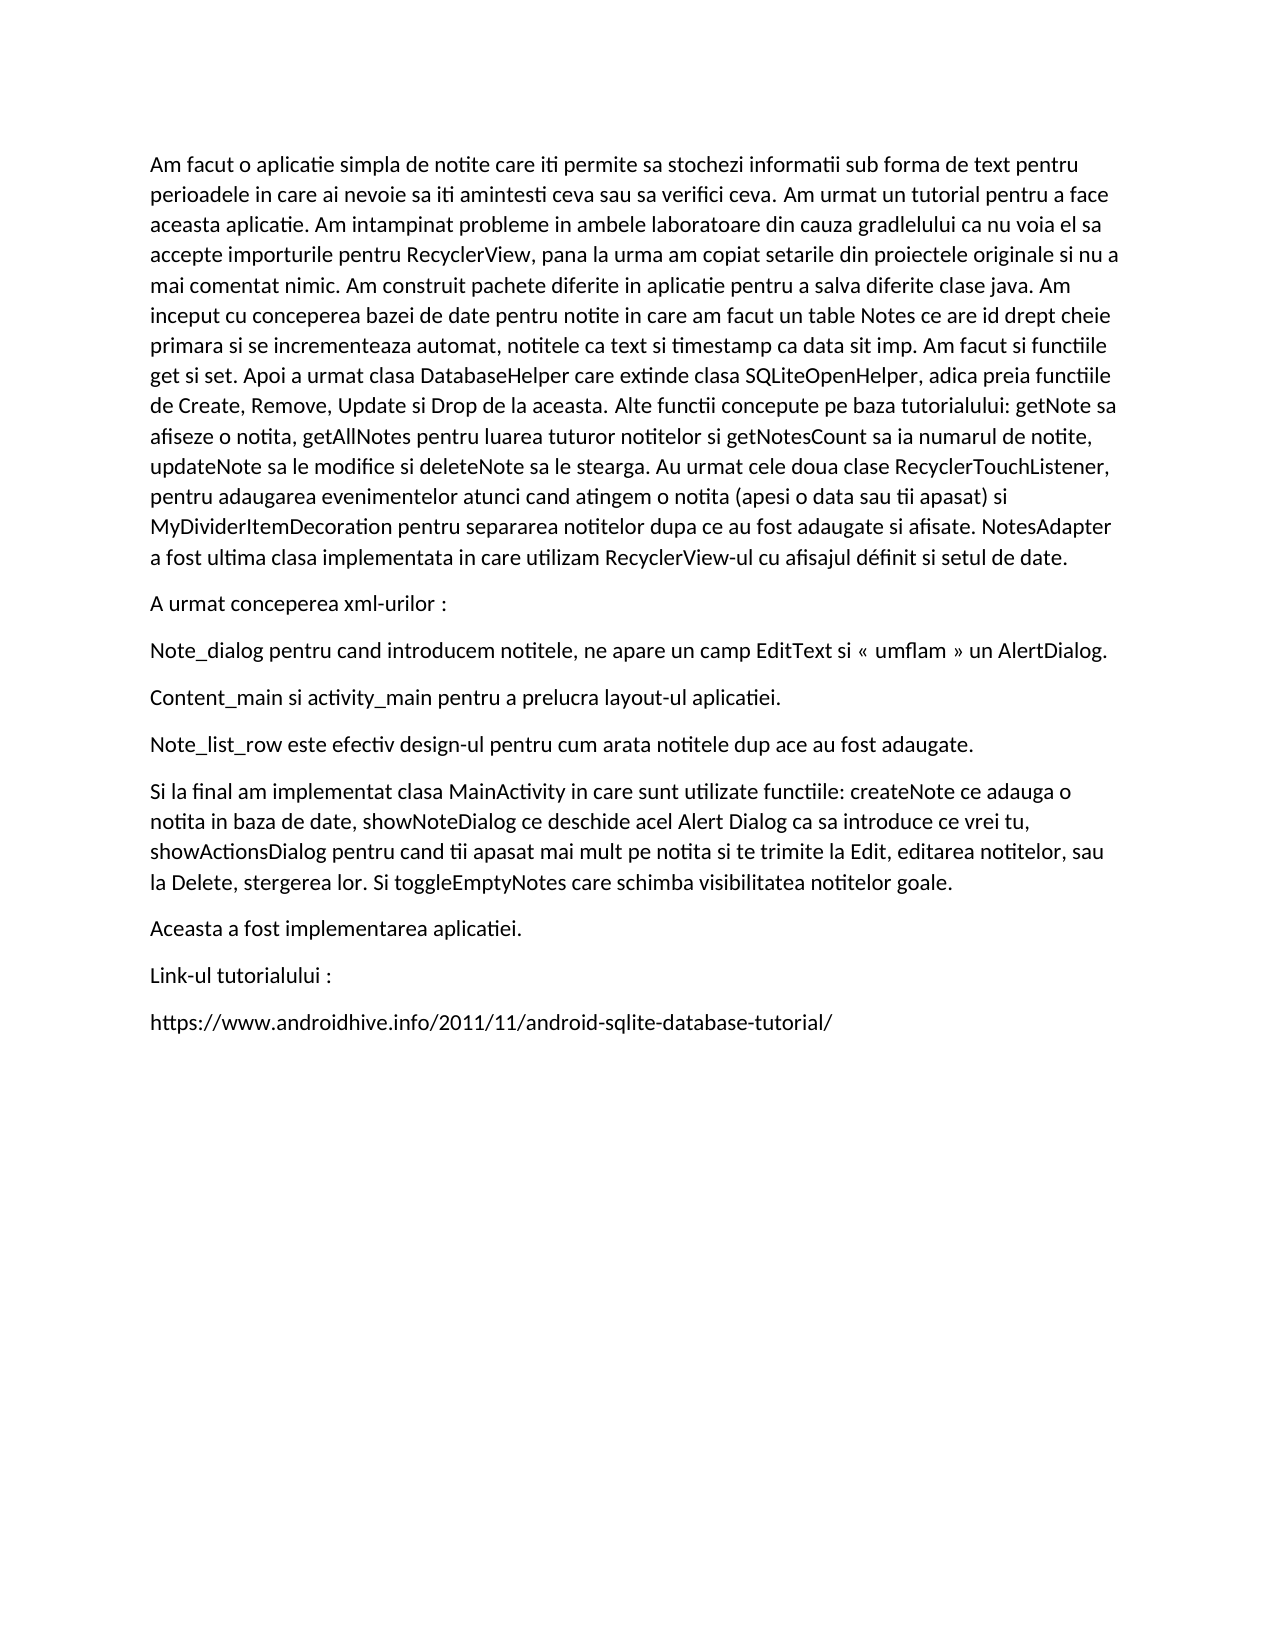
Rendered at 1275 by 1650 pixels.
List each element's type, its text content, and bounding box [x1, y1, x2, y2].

text A urmat conceperea xml-urilor : [150, 589, 1125, 618]
text Si la final am implementat clasa MainActivity in care sunt utilizate functiile: createNote ce adauga o notita in baza de date, showNoteDialog ce deschide acel Alert Dialog ca sa introduce ce vrei tu, showActionsDialog pentru cand tii apasat mai mult pe notita si te trimite la Edit, editarea notitelor, sau la Delete, stergerea lor. Si toggleEmptyNotes care schimba visibilitatea notitelor goale. [150, 777, 1125, 896]
text Aceasta a fost implementarea aplicatiei. [150, 914, 1125, 943]
text Am facut o aplicatie simpla de notite care iti permite sa stochezi informatii sub forma de text pentru perioadele in care ai nevoie sa iti amintesti ceva sau sa verifici ceva. Am urmat un tutorial pentru a face aceasta aplicatie. Am intampinat probleme in ambele laboratoare din cauza gradlelului ca nu voia el sa accepte importurile pentru RecyclerView, pana la urma am copiat setarile din proiectele originale si nu a mai comentat nimic. Am construit pachete diferite in aplicatie pentru a salva diferite clase java. Am inceput cu conceperea bazei de date pentru notite in care am facut un table Notes ce are id drept cheie primara si se incrementeaza automat, notitele ca text si timestamp ca data sit imp. Am facut si functiile get si set. Apoi a urmat clasa DatabaseHelper care extinde clasa SQLiteOpenHelper, adica preia functiile de Create, Remove, Update si Drop de la aceasta. Alte functii concepute pe baza tutorialului: getNote sa afiseze o notita, getAllNotes pentru luarea tuturor notitelor si getNotesCount sa ia numarul de notite, updateNote sa le modifice si deleteNote sa le stearga. Au urmat cele doua clase RecyclerTouchListener, pentru adaugarea evenimentelor atunci cand atingem o notita (apesi o data sau tii apasat) si MyDividerItemDecoration pentru separarea notitelor dupa ce au fost adaugate si afisate. NotesAdapter a fost ultima clasa implementata in care utilizam RecyclerView-ul cu afisajul définit si setul de date. [150, 150, 1125, 571]
text Note_dialog pentru cand introducem notitele, ne apare un camp EditText si « umflam » un AlertDialog. [150, 636, 1125, 664]
text Note_list_row este efectiv design-ul pentru cum arata notitele dup ace au fost adaugate. [150, 730, 1125, 758]
text https://www.androidhive.info/2011/11/android-sqlite-database-tutorial/ [150, 1008, 1125, 1036]
text Content_main si activity_main pentru a prelucra layout-ul aplicatiei. [150, 683, 1125, 711]
text Link-ul tutorialului : [150, 961, 1125, 989]
